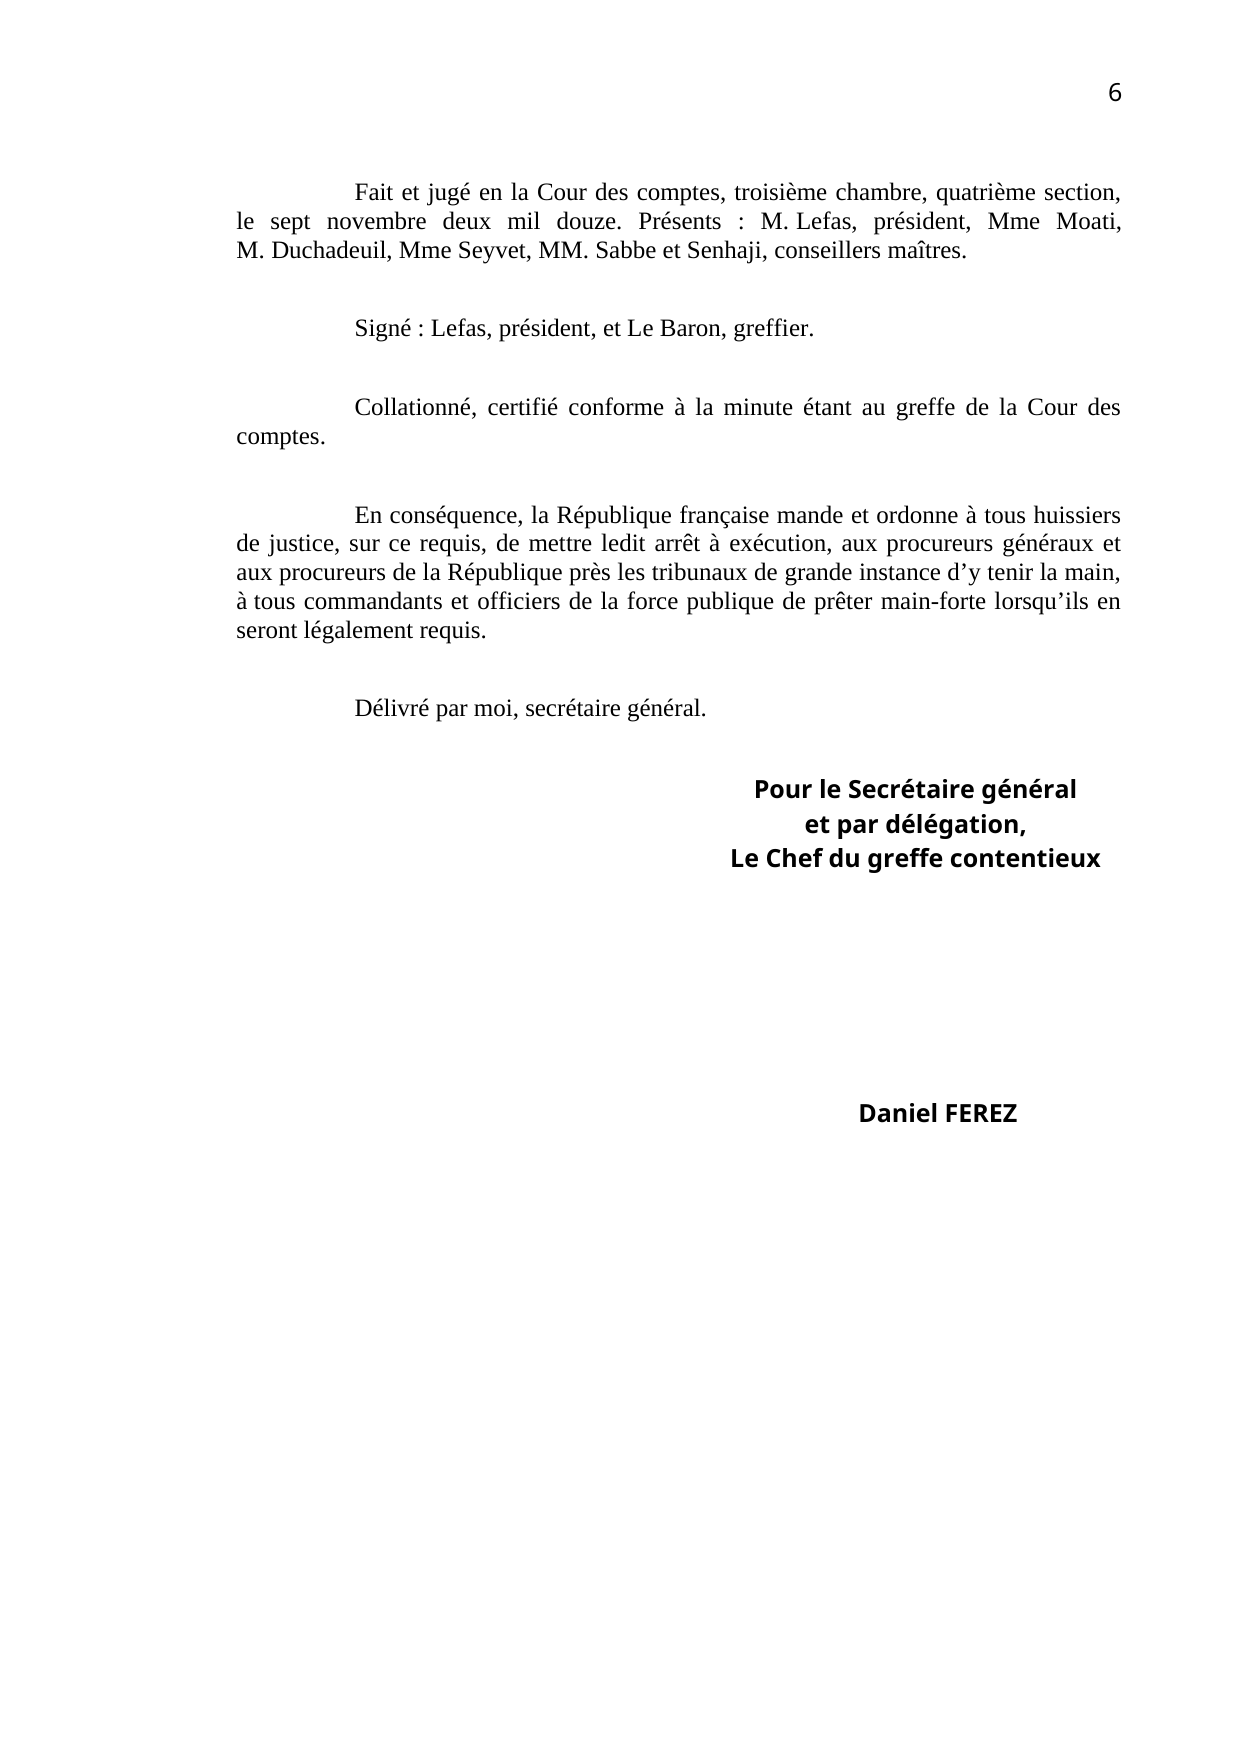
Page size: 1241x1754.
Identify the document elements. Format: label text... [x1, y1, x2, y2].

text Pour le Secrétaire général [118, 772, 1122, 806]
text Le Chef du greffe contentieux [118, 840, 1122, 874]
text Daniel FEREZ [118, 1095, 1122, 1129]
text et par délégation, [118, 806, 1122, 840]
text Fait et jugé en la Cour des comptes, troisième chambre, quatrième section, le sept novembre deux mil douze. Présents : M. Lefas, président, Mme Moati, M. Duchadeuil, Mme Seyvet, MM. Sabbe et Senhaji, conseillers maîtres. [236, 177, 1122, 263]
text Délivré par moi, secrétaire général. [236, 693, 1122, 722]
text Signé : Lefas, président, et Le Baron, greffier. [236, 313, 1122, 342]
text Collationné, certifié conforme à la minute étant au greffe de la Cour des comptes. [236, 392, 1122, 450]
text En conséquence, la République française mande et ordonne à tous huissiers de justice, sur ce requis, de mettre ledit arrêt à exécution, aux procureurs généraux et aux procureurs de la République près les tribunaux de grande instance d’y tenir la main, à tous commandants et officiers de la force publique de prêter main-forte lorsqu’ils en seront légalement requis. [236, 500, 1122, 643]
